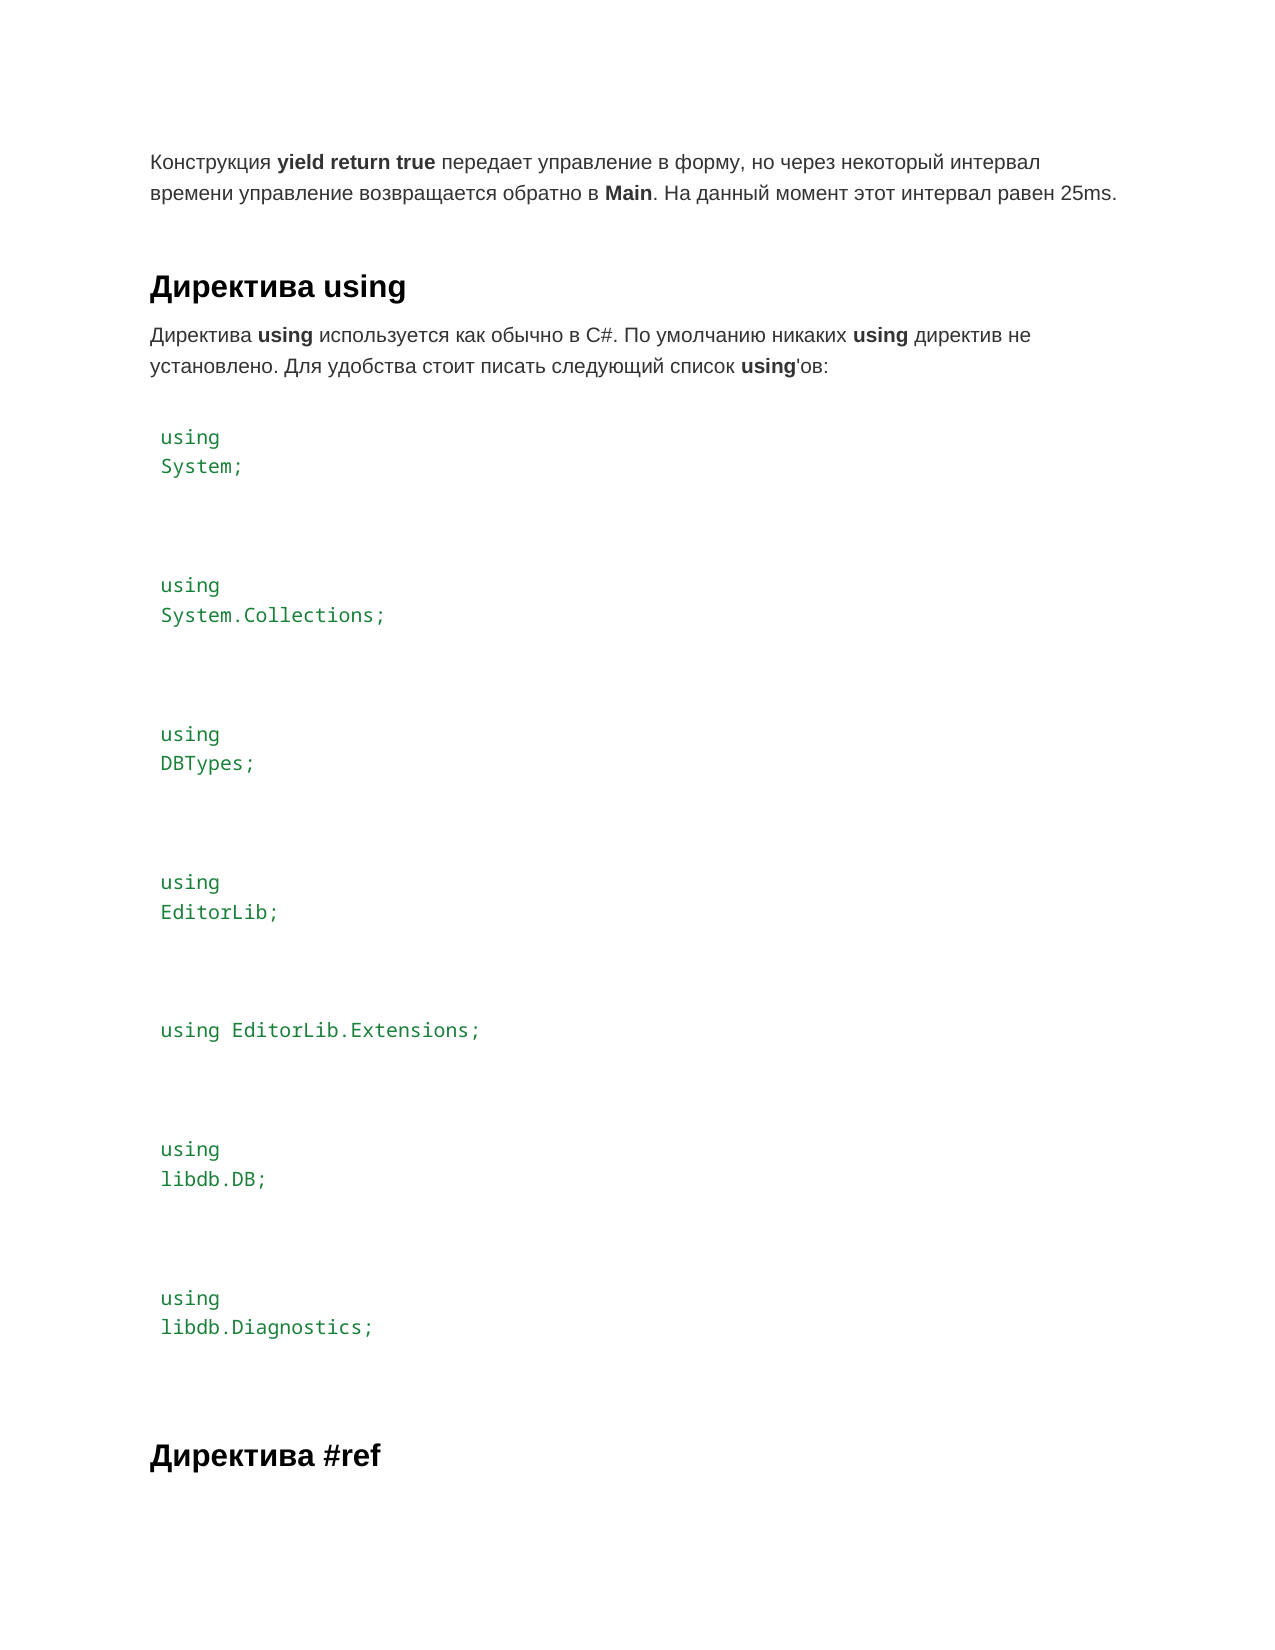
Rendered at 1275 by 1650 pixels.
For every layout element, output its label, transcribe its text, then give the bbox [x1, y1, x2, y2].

table_header using EditorLib.Extensions; [150, 996, 481, 1084]
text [150, 150, 1125, 205]
table_header using DBTypes; [150, 699, 327, 817]
table_header using libdb.Diagnostics; [150, 1263, 444, 1381]
text Директива using используется как обычно в C#. По умолчанию никаких using директив не установлено. Для удобства стоит писать следующий список using'ов: [150, 323, 1125, 378]
table_header using EditorLib; [150, 848, 350, 965]
subtitle Директива using [150, 268, 1125, 304]
table_header using System.Collections; [150, 551, 456, 668]
subtitle Директива #ref [150, 1437, 1125, 1473]
table_header using System; [150, 402, 314, 520]
table_header using libdb.DB; [150, 1115, 337, 1232]
